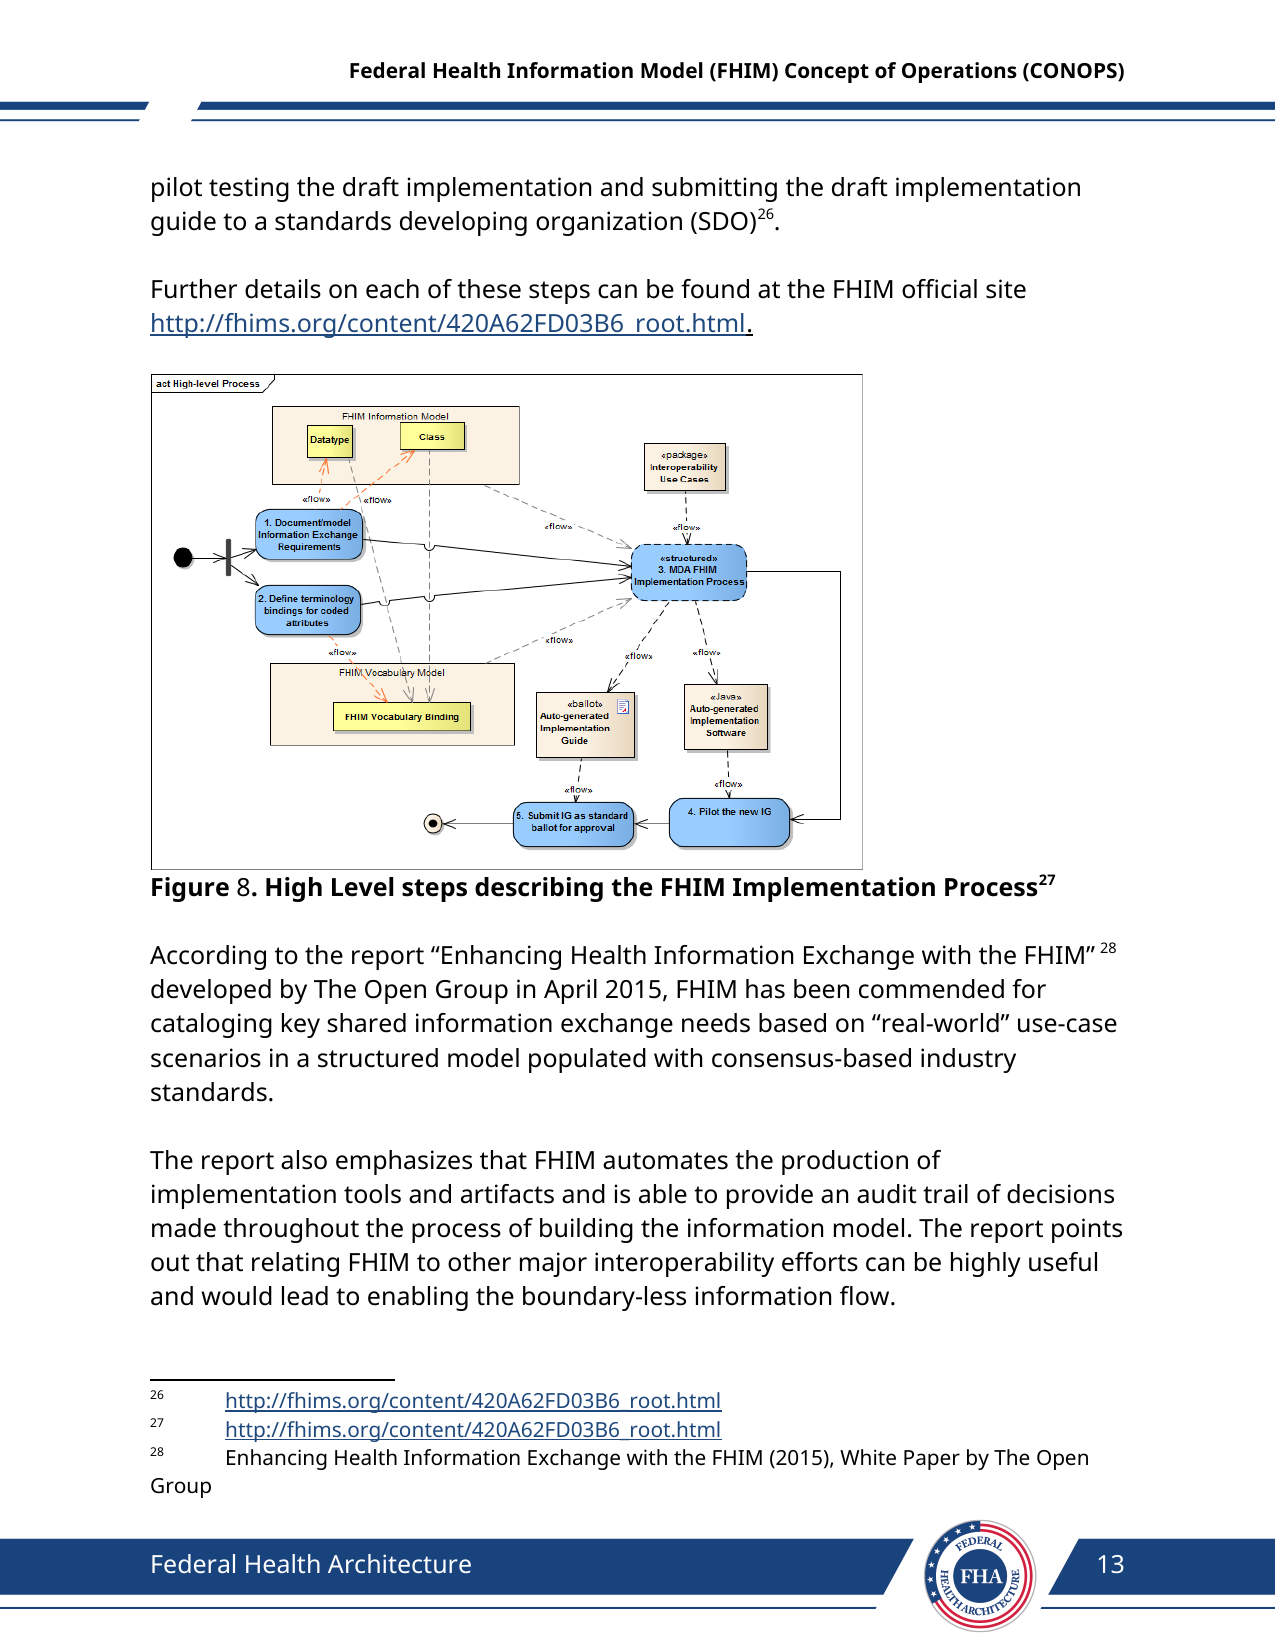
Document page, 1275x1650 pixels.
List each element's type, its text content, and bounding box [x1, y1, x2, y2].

text The report also emphasizes that FHIM automates the production of implementation tools and artifacts and is able to provide an audit trail of decisions made throughout the process of building the information model. The report points out that relating FHIM to other major interoperability efforts can be highly useful and would lead to enabling the boundary-less information flow. [150, 1142, 1125, 1313]
text According to the report “Enhancing Health Information Exchange with the FHIM” developed by The Open Group in April 2015, FHIM has been commended for cataloging key shared information exchange needs based on “real-world” use-case scenarios in a structured model populated with consensus-based industry standards. [150, 938, 1125, 1108]
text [150, 169, 1125, 238]
text Further details on each of these steps can be found at the FHIM official site http://fhims.org/content/420A62FD03B6_root.html. [150, 272, 1125, 340]
text Figure 8. High Level steps describing the FHIM Implementation Process [150, 870, 1125, 904]
picture [0, 0, 1275, 1650]
